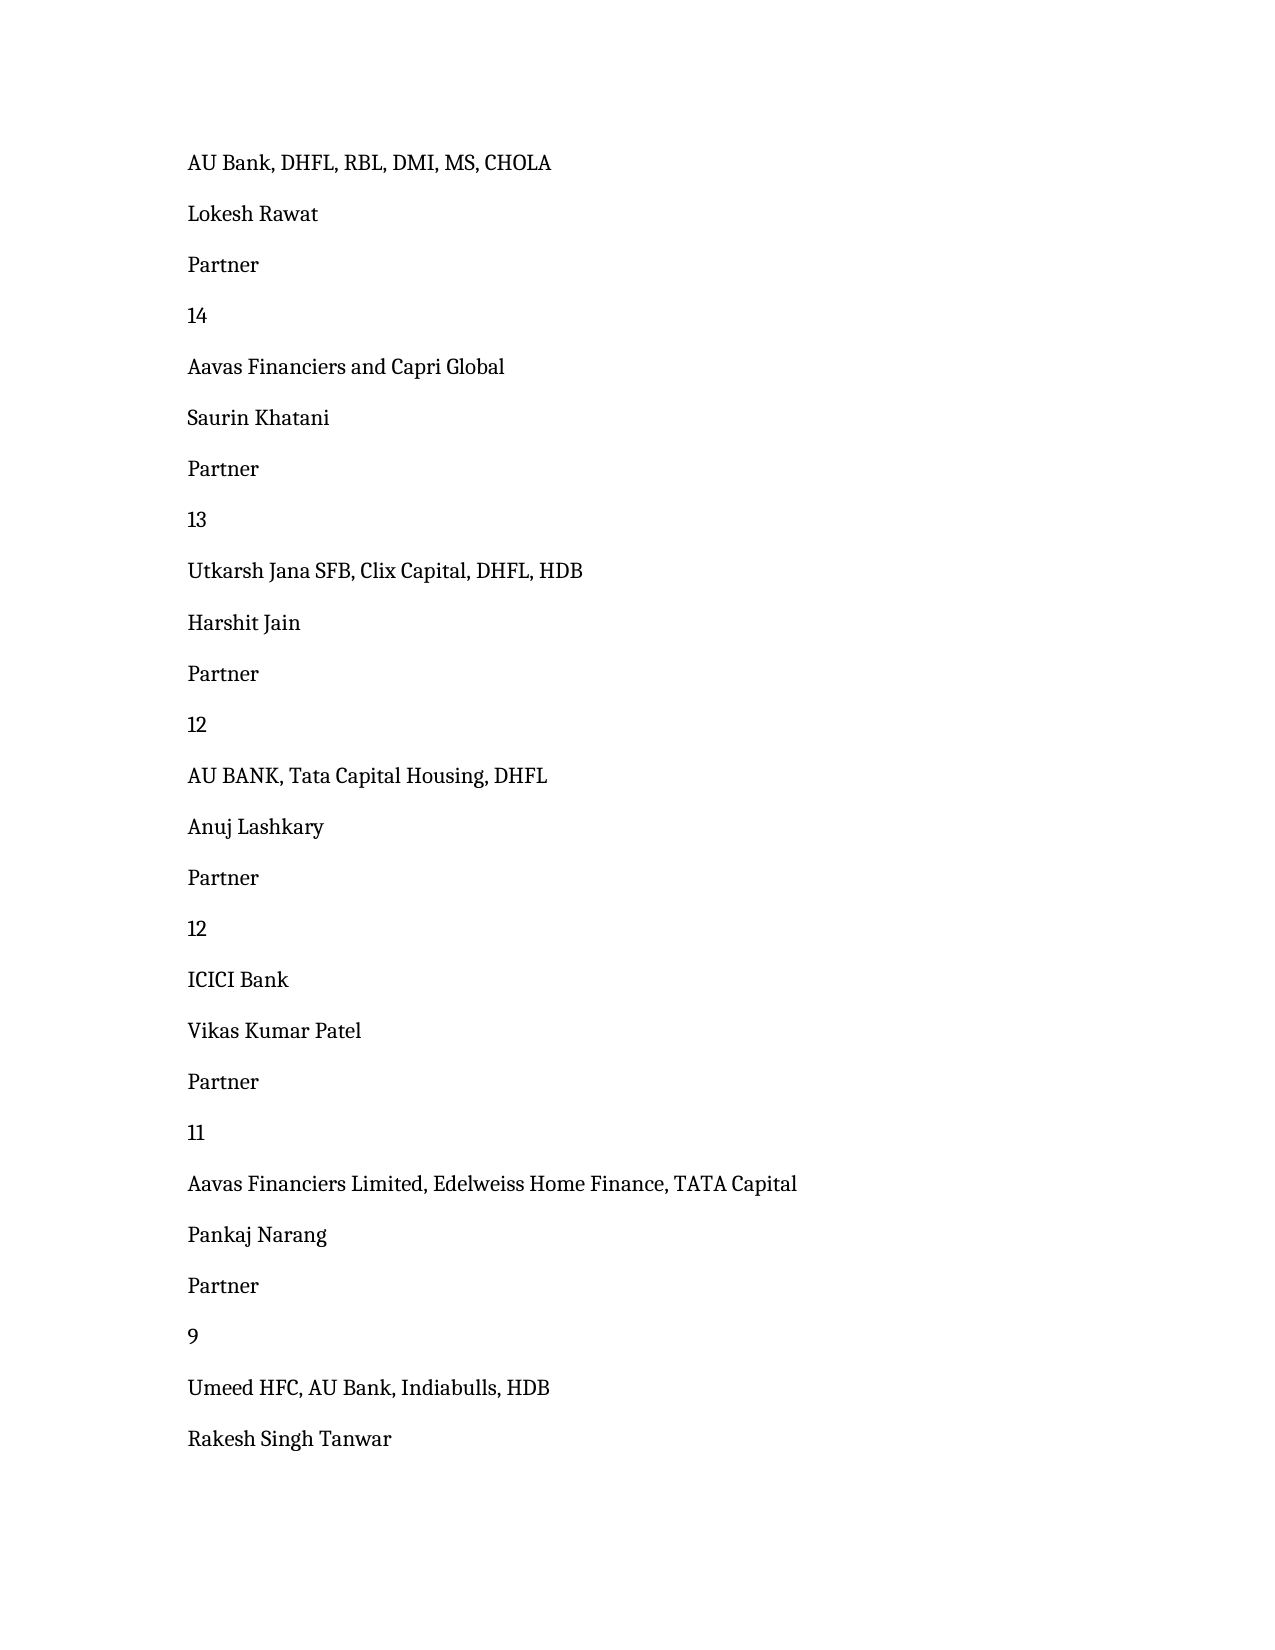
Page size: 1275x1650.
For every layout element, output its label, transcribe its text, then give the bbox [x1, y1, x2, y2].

text Rakesh Singh Tanwar [187, 1426, 1087, 1452]
text AU BANK, Tata Capital Housing, DHFL [187, 762, 1087, 789]
text Vikas Kumar Patel [187, 1018, 1087, 1044]
text AU Bank, DHFL, RBL, DMI, MS, CHOLA [187, 150, 1087, 176]
text Utkarsh Jana SFB, Clix Capital, DHFL, HDB [187, 558, 1087, 585]
text 9 [187, 1324, 1087, 1350]
text 13 [187, 507, 1087, 534]
text Anuj Lashkary [187, 813, 1087, 840]
text Partner [187, 456, 1087, 483]
text Partner [187, 252, 1087, 278]
text Umeed HFC, AU Bank, Indiabulls, HDB [187, 1375, 1087, 1401]
text 11 [187, 1120, 1087, 1146]
text Partner [187, 1069, 1087, 1095]
text Partner [187, 660, 1087, 687]
text Partner [187, 1273, 1087, 1299]
text Aavas Financiers and Capri Global [187, 354, 1087, 381]
text Pankaj Narang [187, 1222, 1087, 1248]
text Lokesh Rawat [187, 201, 1087, 227]
text Saurin Khatani [187, 405, 1087, 432]
text ICICI Bank [187, 967, 1087, 993]
text Aavas Financiers Limited, Edelweiss Home Finance, TATA Capital [187, 1171, 1087, 1197]
text 12 [187, 711, 1087, 738]
text 14 [187, 303, 1087, 329]
text Partner [187, 864, 1087, 891]
text 12 [187, 916, 1087, 942]
text Harshit Jain [187, 609, 1087, 636]
